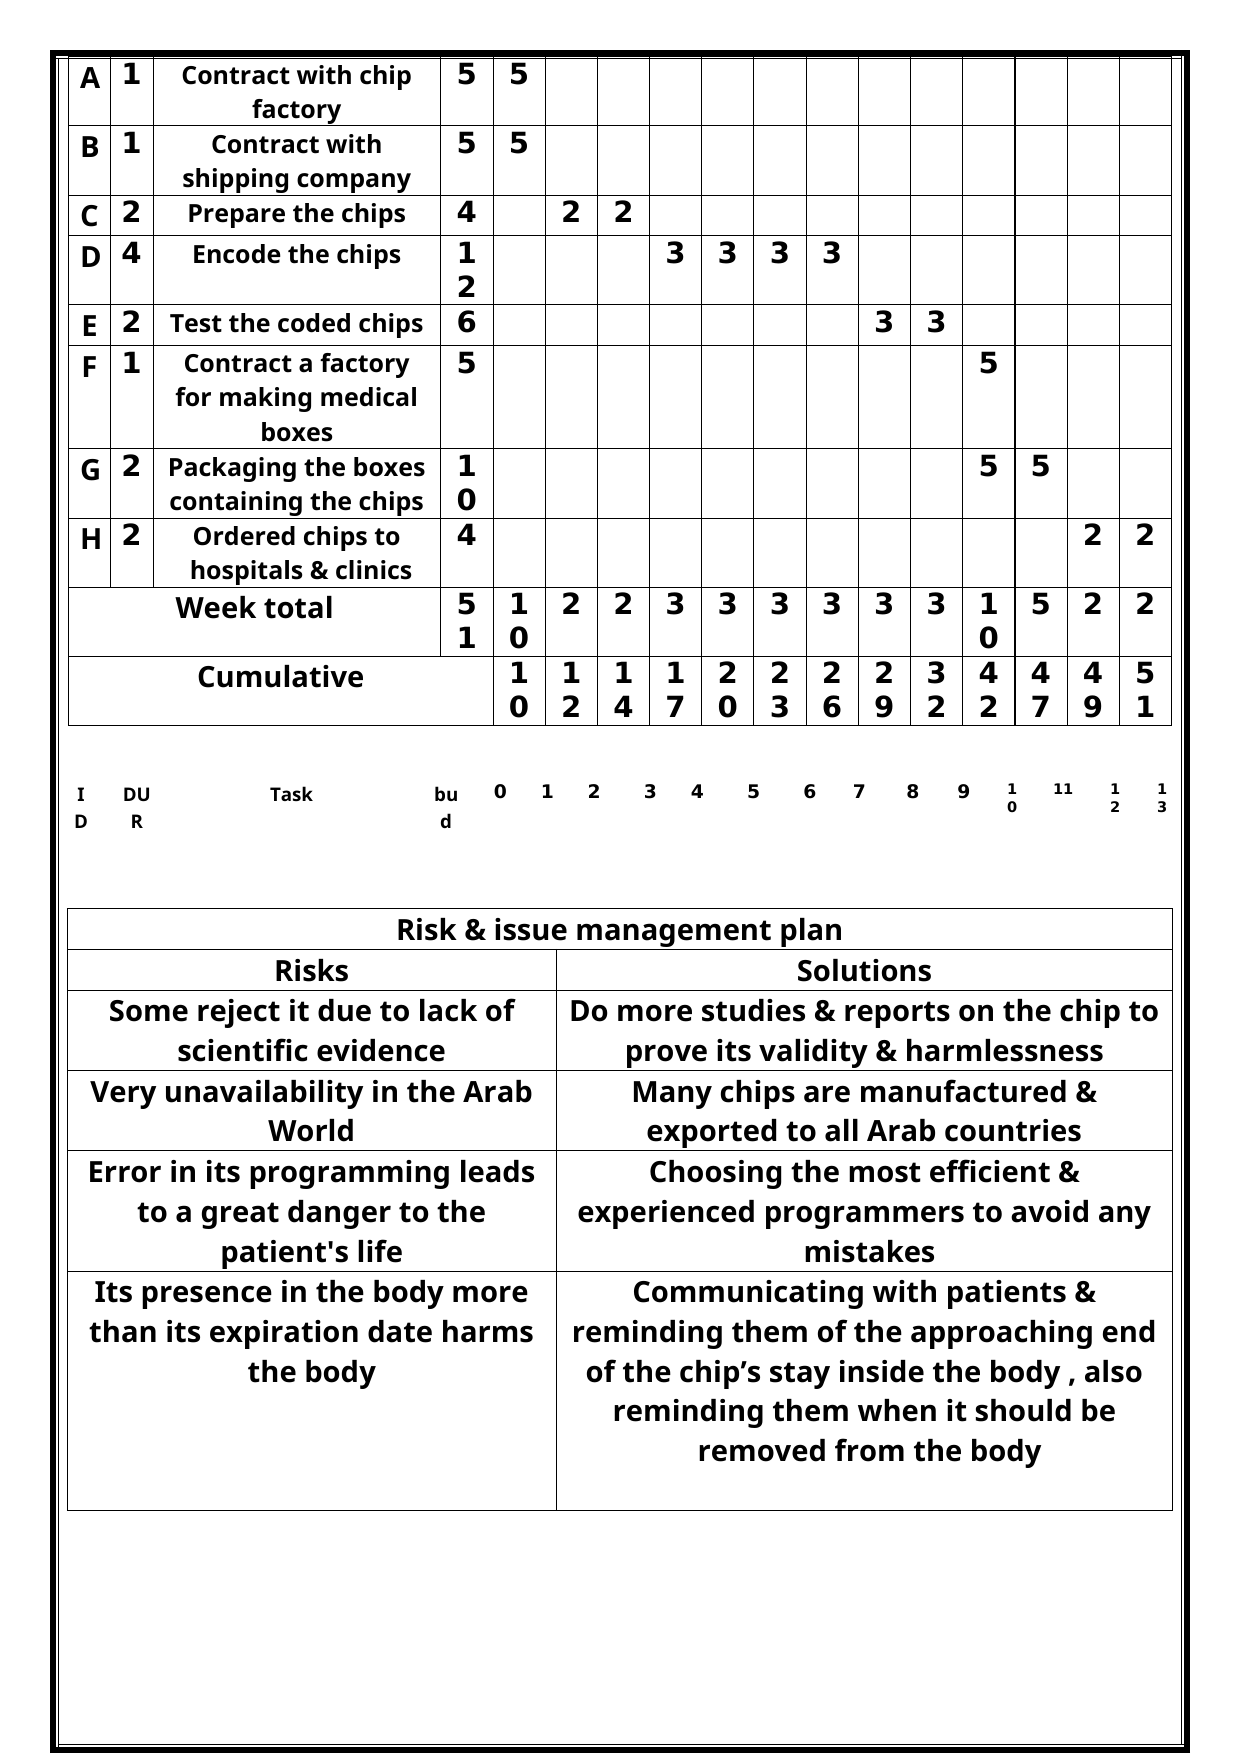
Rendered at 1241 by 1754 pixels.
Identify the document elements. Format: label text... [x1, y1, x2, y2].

table_cell [546, 449, 597, 517]
table_cell 1 [111, 346, 153, 448]
table_cell Its presence in the body more than its expiration date harms the body [68, 1272, 556, 1510]
table_cell [1120, 346, 1171, 448]
table_cell [1068, 346, 1119, 448]
table_header [807, 59, 858, 125]
table_header 7 [839, 774, 891, 860]
table_cell [963, 196, 1014, 235]
table_header 5 [494, 59, 545, 125]
table_header Risk & issue management plan [68, 909, 1172, 949]
table_header [598, 59, 649, 125]
table_cell [1016, 305, 1067, 345]
table_cell Error in its programming leads to a great danger to the patient's life [68, 1151, 556, 1271]
table_cell 5 [963, 346, 1014, 448]
table_header 0 [480, 774, 526, 860]
table_cell [1016, 196, 1067, 235]
table_header 8 [892, 774, 929, 860]
table_cell [911, 126, 962, 194]
table_cell 2 [546, 196, 597, 235]
table_cell 10 [963, 588, 1014, 656]
table_cell [807, 126, 858, 194]
table_cell H [69, 519, 110, 587]
table_header ID [59, 774, 104, 860]
table_header [963, 59, 1014, 125]
table_cell [911, 519, 962, 587]
table_cell 1 [111, 126, 153, 194]
table_header A [69, 59, 110, 125]
table_cell Ordered chips to hospitals & clinics [154, 519, 440, 587]
table_cell F [69, 346, 110, 448]
table_cell 6 [441, 305, 493, 345]
table_cell 2 [1068, 588, 1119, 656]
table_cell [546, 519, 597, 587]
table_cell [859, 126, 910, 194]
table_cell [546, 236, 597, 304]
table_cell [754, 196, 806, 235]
table_cell [859, 449, 910, 517]
table_cell E [69, 305, 110, 345]
table_header 4 [677, 774, 732, 860]
table_cell [911, 196, 962, 235]
table_header 11 [1033, 774, 1088, 860]
table_cell [598, 519, 649, 587]
table_header [546, 59, 597, 125]
table_cell 12 [546, 657, 597, 724]
table_cell [963, 126, 1014, 194]
table_cell 4 [441, 196, 493, 235]
table_cell 47 [1016, 657, 1067, 724]
table_cell 3 [702, 236, 753, 304]
table_cell 5 [963, 449, 1014, 517]
table_cell 3 [754, 588, 806, 656]
table_cell [807, 449, 858, 517]
table_cell Test the coded chips [154, 305, 440, 345]
table_cell [650, 519, 701, 587]
table_cell 3 [859, 305, 910, 345]
table_cell [963, 305, 1014, 345]
table_cell [859, 519, 910, 587]
table_cell 10 [494, 588, 545, 656]
table_cell [494, 346, 545, 448]
table_cell B [69, 126, 110, 194]
table_cell 5 [1016, 588, 1067, 656]
table_cell Encode the chips [154, 236, 440, 304]
table_cell [650, 305, 701, 345]
table_cell Solutions [557, 950, 1172, 989]
table_cell [702, 346, 753, 448]
table_cell [598, 346, 649, 448]
table_cell [598, 236, 649, 304]
table_cell 3 [807, 588, 858, 656]
table_header Contract with chip factory [154, 59, 440, 125]
table_cell [598, 126, 649, 194]
table_cell [807, 196, 858, 235]
table_cell [598, 449, 649, 517]
table_cell [754, 449, 806, 517]
table_header 9 [930, 774, 985, 860]
table_cell [546, 346, 597, 448]
table_cell 5 [441, 126, 493, 194]
table_cell 2 [111, 305, 153, 345]
table_header [702, 59, 753, 125]
table_cell [650, 196, 701, 235]
table_cell [546, 305, 597, 345]
table_header [650, 59, 701, 125]
table_cell 3 [754, 236, 806, 304]
table_cell 3 [807, 236, 858, 304]
table_cell 3 [911, 588, 962, 656]
table_cell 14 [598, 657, 649, 724]
table_cell [754, 346, 806, 448]
table_cell [1068, 449, 1119, 517]
table_cell 2 [598, 196, 649, 235]
table_header [1120, 59, 1171, 125]
table_header [911, 59, 962, 125]
table_cell [494, 236, 545, 304]
table_cell 2 [1068, 519, 1119, 587]
table_cell Contract a factory for making medical boxes [154, 346, 440, 448]
table_cell 3 [859, 588, 910, 656]
table_cell [702, 126, 753, 194]
table_cell 5 [494, 126, 545, 194]
table_header [1016, 59, 1067, 125]
table_cell [494, 305, 545, 345]
table_cell [1120, 449, 1171, 517]
table_header 2 [573, 774, 629, 860]
table_cell [859, 346, 910, 448]
table_cell [1016, 236, 1067, 304]
table_cell G [69, 449, 110, 517]
table_cell 10 [494, 657, 545, 724]
table_cell [1068, 236, 1119, 304]
table_cell [702, 196, 753, 235]
table_cell Many chips are manufactured & exported to all Arab countries [557, 1071, 1172, 1150]
table_cell 29 [859, 657, 910, 724]
table_cell Prepare the chips [154, 196, 440, 235]
table_cell [1016, 346, 1067, 448]
table_header 1 [111, 59, 153, 125]
table_header 12 [1089, 774, 1135, 860]
table_cell [702, 519, 753, 587]
table_cell [754, 305, 806, 345]
table_cell 5 [1016, 449, 1067, 517]
table_cell Risks [68, 950, 556, 989]
table_cell 42 [963, 657, 1014, 724]
table_cell 4 [441, 519, 493, 587]
table_cell [859, 196, 910, 235]
table_cell 3 [650, 236, 701, 304]
table_cell 3 [650, 588, 701, 656]
table_cell [650, 449, 701, 517]
table_cell [650, 126, 701, 194]
table_cell [911, 346, 962, 448]
table_cell [494, 449, 545, 517]
table_header 3 [630, 774, 676, 860]
table_cell [911, 236, 962, 304]
table_cell [702, 449, 753, 517]
table_cell 32 [911, 657, 962, 724]
table_cell [1068, 126, 1119, 194]
table_cell 2 [598, 588, 649, 656]
table_cell [1016, 519, 1067, 587]
table_cell [1120, 236, 1171, 304]
table_cell 26 [807, 657, 858, 724]
table_header 10 [986, 774, 1032, 860]
table_cell [702, 305, 753, 345]
table_cell [650, 346, 701, 448]
table_header [859, 59, 910, 125]
table_cell Packaging the boxes containing the chips [154, 449, 440, 517]
table_header 5 [441, 59, 493, 125]
table_cell 2 [111, 449, 153, 517]
table_cell 49 [1068, 657, 1119, 724]
table_cell 2 [111, 519, 153, 587]
table_cell 3 [702, 588, 753, 656]
table_cell 2 [546, 588, 597, 656]
table_cell [1120, 305, 1171, 345]
table_cell Do more studies & reports on the chip to prove its validity & harmlessness [557, 991, 1172, 1070]
table_cell 20 [702, 657, 753, 724]
table_cell 17 [650, 657, 701, 724]
table_cell C [69, 196, 110, 235]
table_header Task [170, 774, 413, 860]
table_cell [807, 346, 858, 448]
table_cell 12 [441, 236, 493, 304]
table_cell Cumulative [69, 657, 493, 724]
table_cell [1068, 305, 1119, 345]
table_cell [807, 305, 858, 345]
table_cell [859, 236, 910, 304]
table_header [754, 59, 806, 125]
table_cell Choosing the most efficient & experienced programmers to avoid any mistakes [557, 1151, 1172, 1271]
table_cell [911, 449, 962, 517]
table_header 13 [1136, 774, 1181, 860]
table_cell Communicating with patients & reminding them of the approaching end of the chip’s stay inside the body , also reminding them when it should be removed from the body [557, 1272, 1172, 1510]
table_cell [494, 519, 545, 587]
table_cell 3 [911, 305, 962, 345]
table_cell 51 [441, 588, 493, 656]
table_cell [1120, 126, 1171, 194]
table_cell 2 [1120, 519, 1171, 587]
table_cell 51 [1120, 657, 1171, 724]
table_header 5 [733, 774, 788, 860]
table_header DUR [105, 774, 169, 860]
table_cell [963, 519, 1014, 587]
table_cell Some reject it due to lack of scientific evidence [68, 991, 556, 1070]
table_cell [754, 519, 806, 587]
table_cell Week total [69, 588, 440, 656]
table_cell 2 [111, 196, 153, 235]
table_cell [1016, 126, 1067, 194]
table_header 1 [527, 774, 572, 860]
table_cell Very unavailability in the Arab World [68, 1071, 556, 1150]
table_cell [1120, 196, 1171, 235]
table_cell 2 [1120, 588, 1171, 656]
table_header bud [414, 774, 479, 860]
table_header 6 [789, 774, 838, 860]
table_cell [546, 126, 597, 194]
table_cell 10 [441, 449, 493, 517]
table_cell [494, 196, 545, 235]
table_cell 23 [754, 657, 806, 724]
table_cell 5 [441, 346, 493, 448]
table_cell 4 [111, 236, 153, 304]
table_cell Contract with shipping company [154, 126, 440, 194]
table_cell [598, 305, 649, 345]
table_header [1068, 59, 1119, 125]
table_cell [754, 126, 806, 194]
table_cell [807, 519, 858, 587]
table_cell D [69, 236, 110, 304]
table_cell [963, 236, 1014, 304]
table_cell [1068, 196, 1119, 235]
